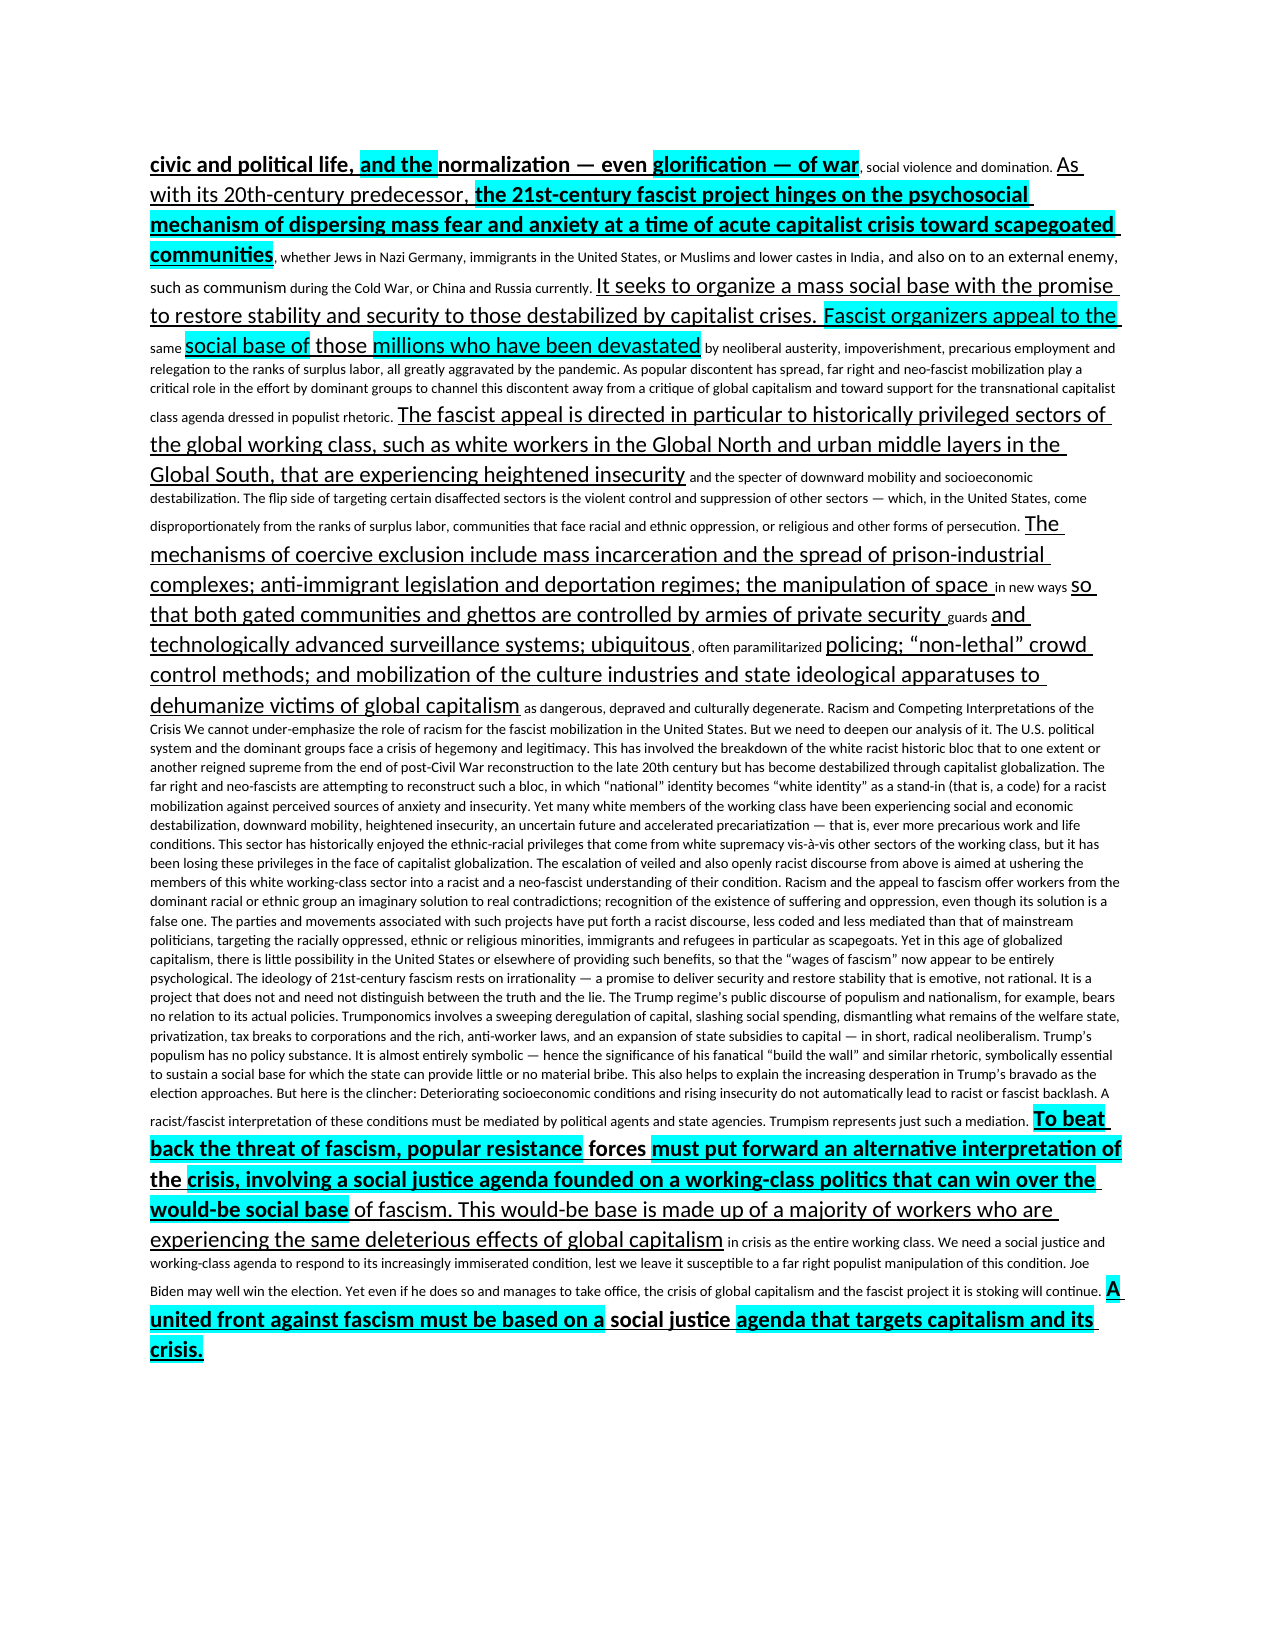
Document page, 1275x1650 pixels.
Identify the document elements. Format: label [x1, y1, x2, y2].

text [150, 150, 1125, 1363]
